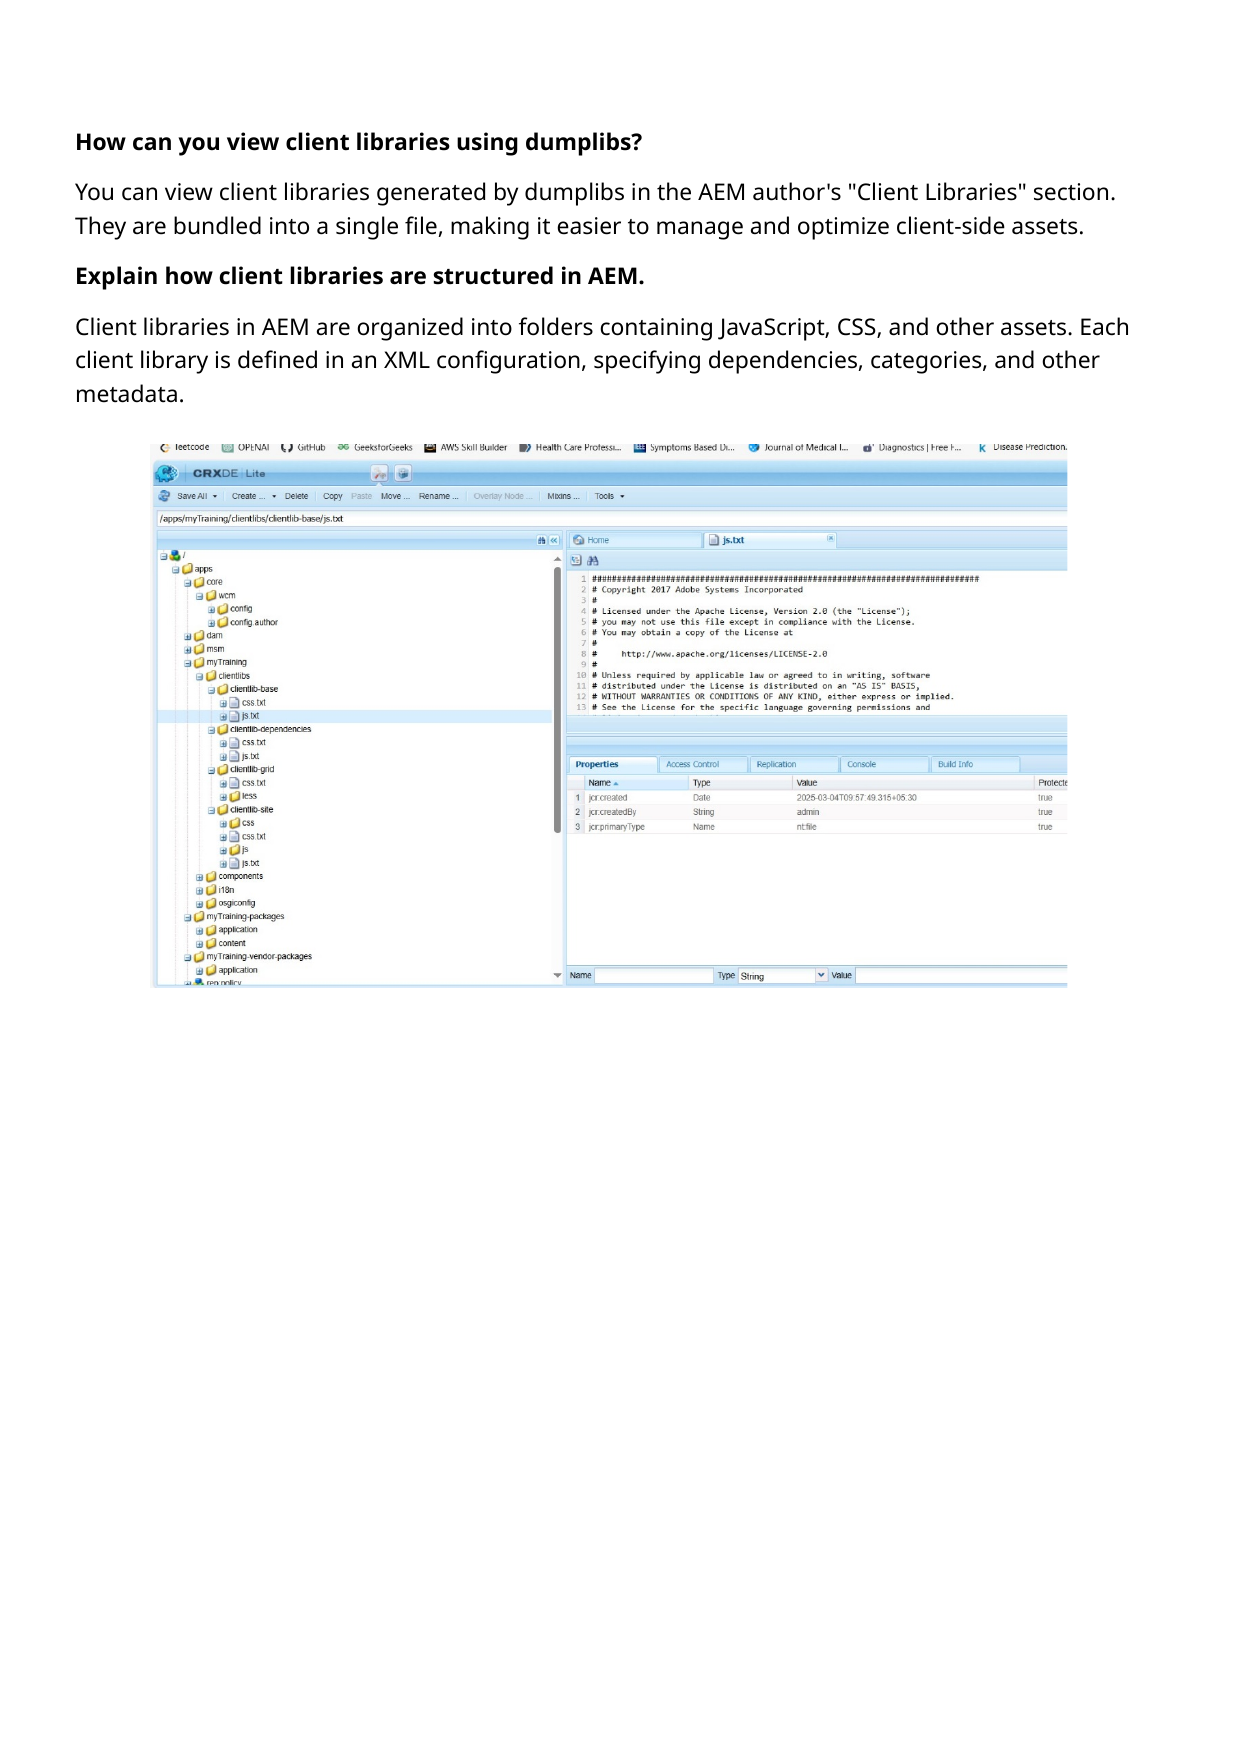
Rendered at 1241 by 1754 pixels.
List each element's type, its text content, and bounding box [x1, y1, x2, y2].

text Explain how client libraries are structured in AEM. [75, 260, 1165, 291]
text How can you view client libraries using dumplibs? [75, 125, 1165, 157]
picture [150, 444, 1068, 988]
text You can view client libraries generated by dumplibs in the AEM author's "Client Libraries" section. They are bundled into a single file, making it easier to manage and optimize client-side assets. [75, 176, 1165, 241]
text Client libraries in AEM are organized into folders containing JavaScript, CSS, and other assets. Each client library is defined in an XML configuration, specifying dependencies, categories, and other metadata. [75, 310, 1165, 409]
